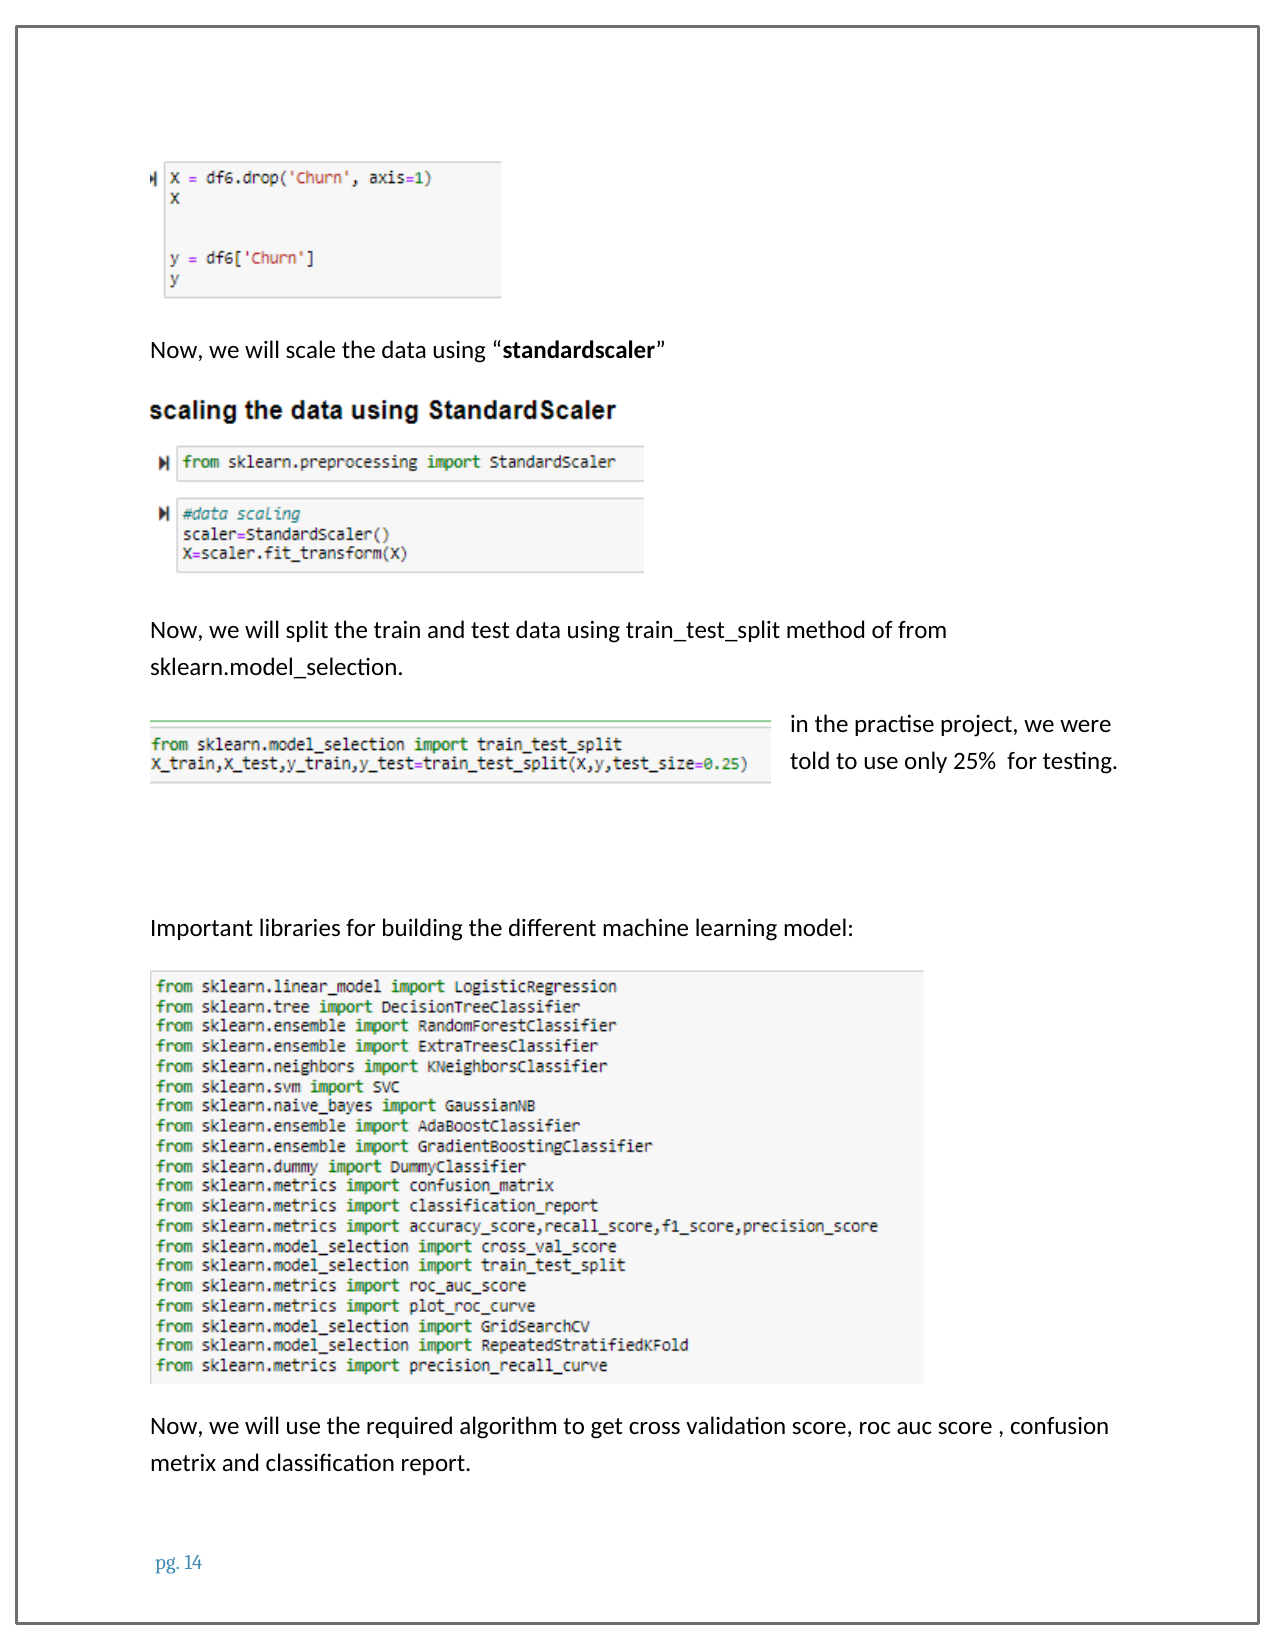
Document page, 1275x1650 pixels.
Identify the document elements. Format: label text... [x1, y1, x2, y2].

text Important libraries for building the different machine learning model: [150, 912, 1125, 943]
picture [150, 708, 772, 790]
text Now, we will split the train and test data using train_test_split method of from sklearn.model_selection. [150, 614, 1125, 681]
picture [150, 970, 924, 1384]
text in the practise project, we were told to use only 25% for testing. [772, 708, 1125, 775]
picture [150, 391, 644, 589]
text Now, we will use the required algorithm to get cross validation score, roc auc score , confusion metrix and classification report. [150, 1410, 1125, 1477]
text Now, we will scale the data using “standardscaler” [150, 334, 1125, 364]
picture [150, 150, 502, 308]
